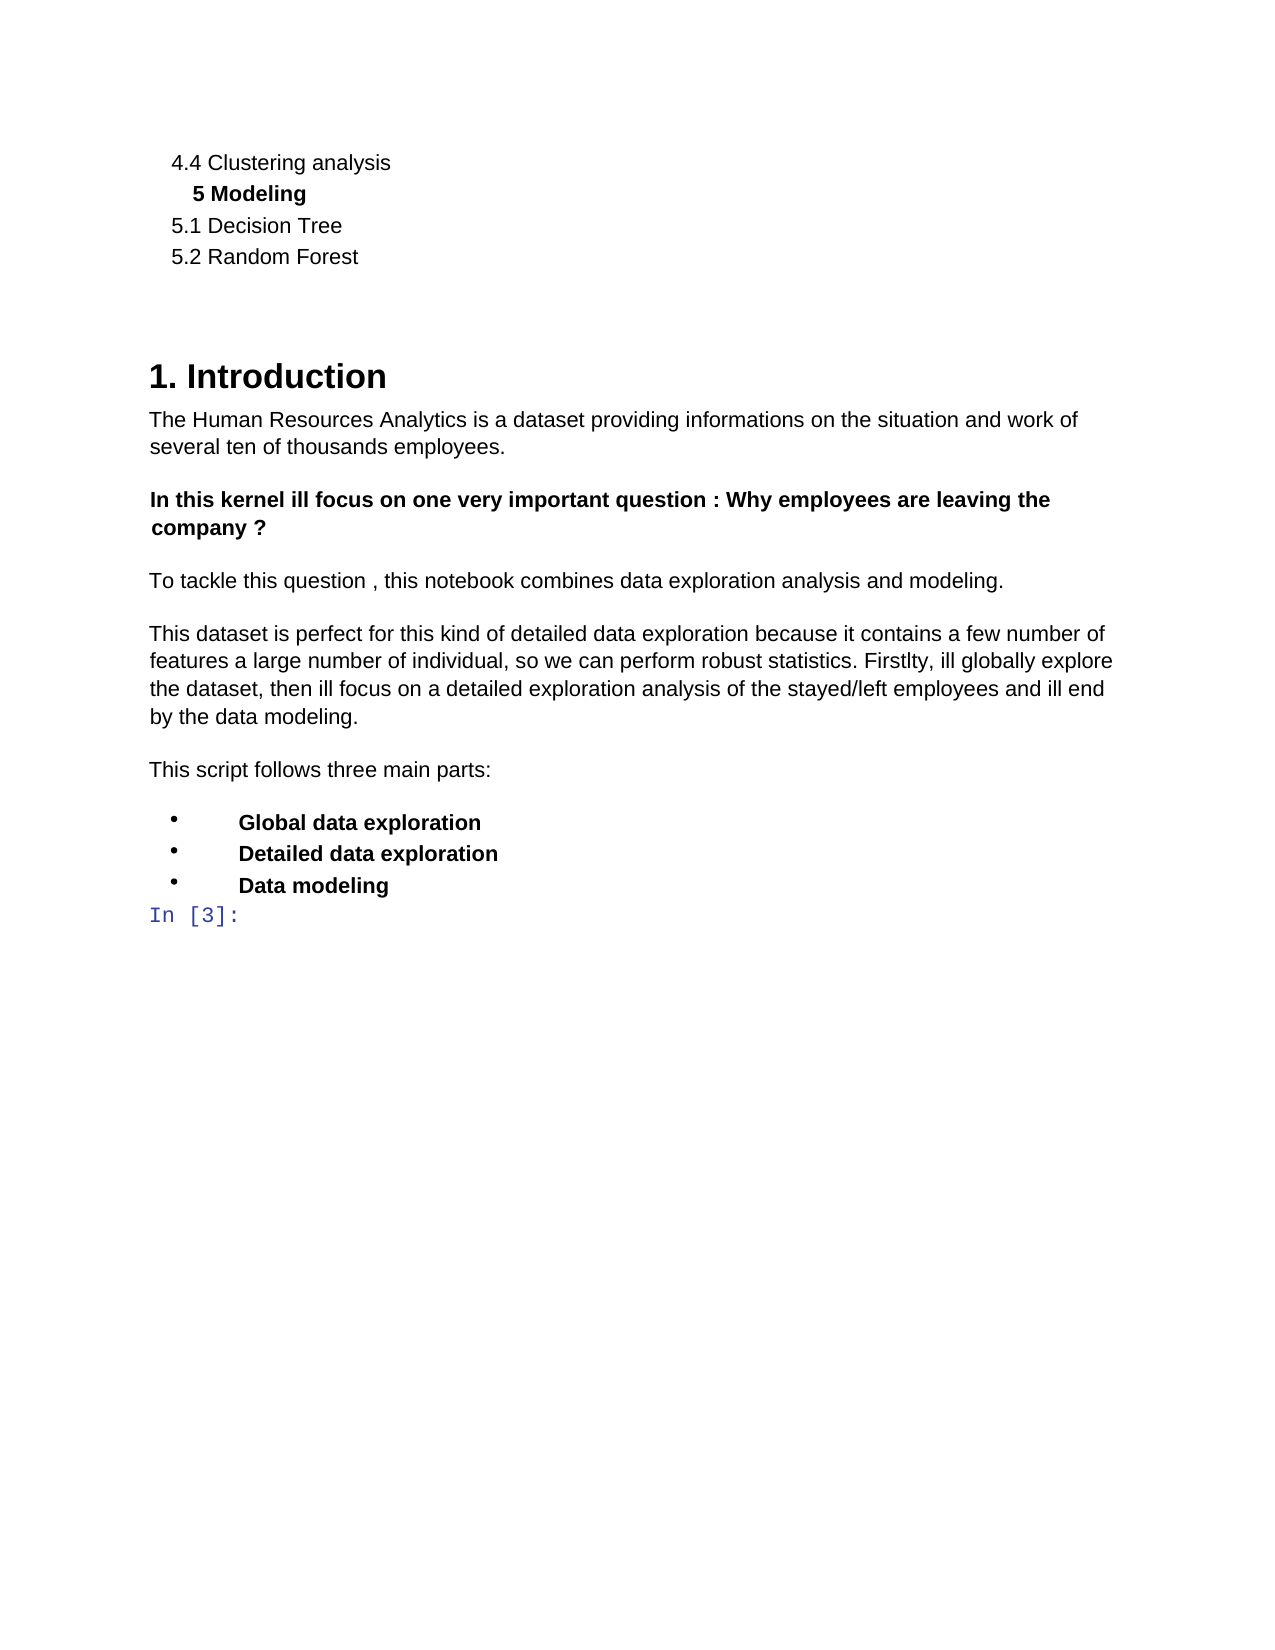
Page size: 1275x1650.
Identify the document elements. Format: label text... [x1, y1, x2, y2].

text The Human Resources Analytics is a dataset providing informations on the situation and work of several ten of thousands employees. [148, 407, 1124, 459]
text 5 Modeling [192, 181, 1125, 206]
text This script follows three main parts: [148, 756, 1124, 782]
text 4.4 Clustering analysis [171, 150, 1124, 175]
text 5.2 Random Forest [171, 244, 1124, 269]
text In this kernel ill focus on one very important question : Why employees are leaving the company ? [150, 487, 1125, 539]
text Detailed data exploration [192, 841, 1125, 866]
text Data modeling [192, 872, 1125, 898]
subtitle 1. Introduction [148, 357, 1125, 396]
text Global data exploration [192, 809, 1125, 834]
text This dataset is perfect for this kind of detailed data exploration because it contains a few number of features a large number of individual, so we can perform robust statistics. Firstlty, ill globally explore the dataset, then ill focus on a detailed exploration analysis of the stayed/left employees and ill end by the data modeling. [148, 620, 1124, 729]
text 5.1 Decision Tree [171, 213, 1124, 238]
text In [3]: [148, 904, 1125, 929]
text To tackle this question , this notebook combines data exploration analysis and modeling. [148, 567, 1124, 593]
